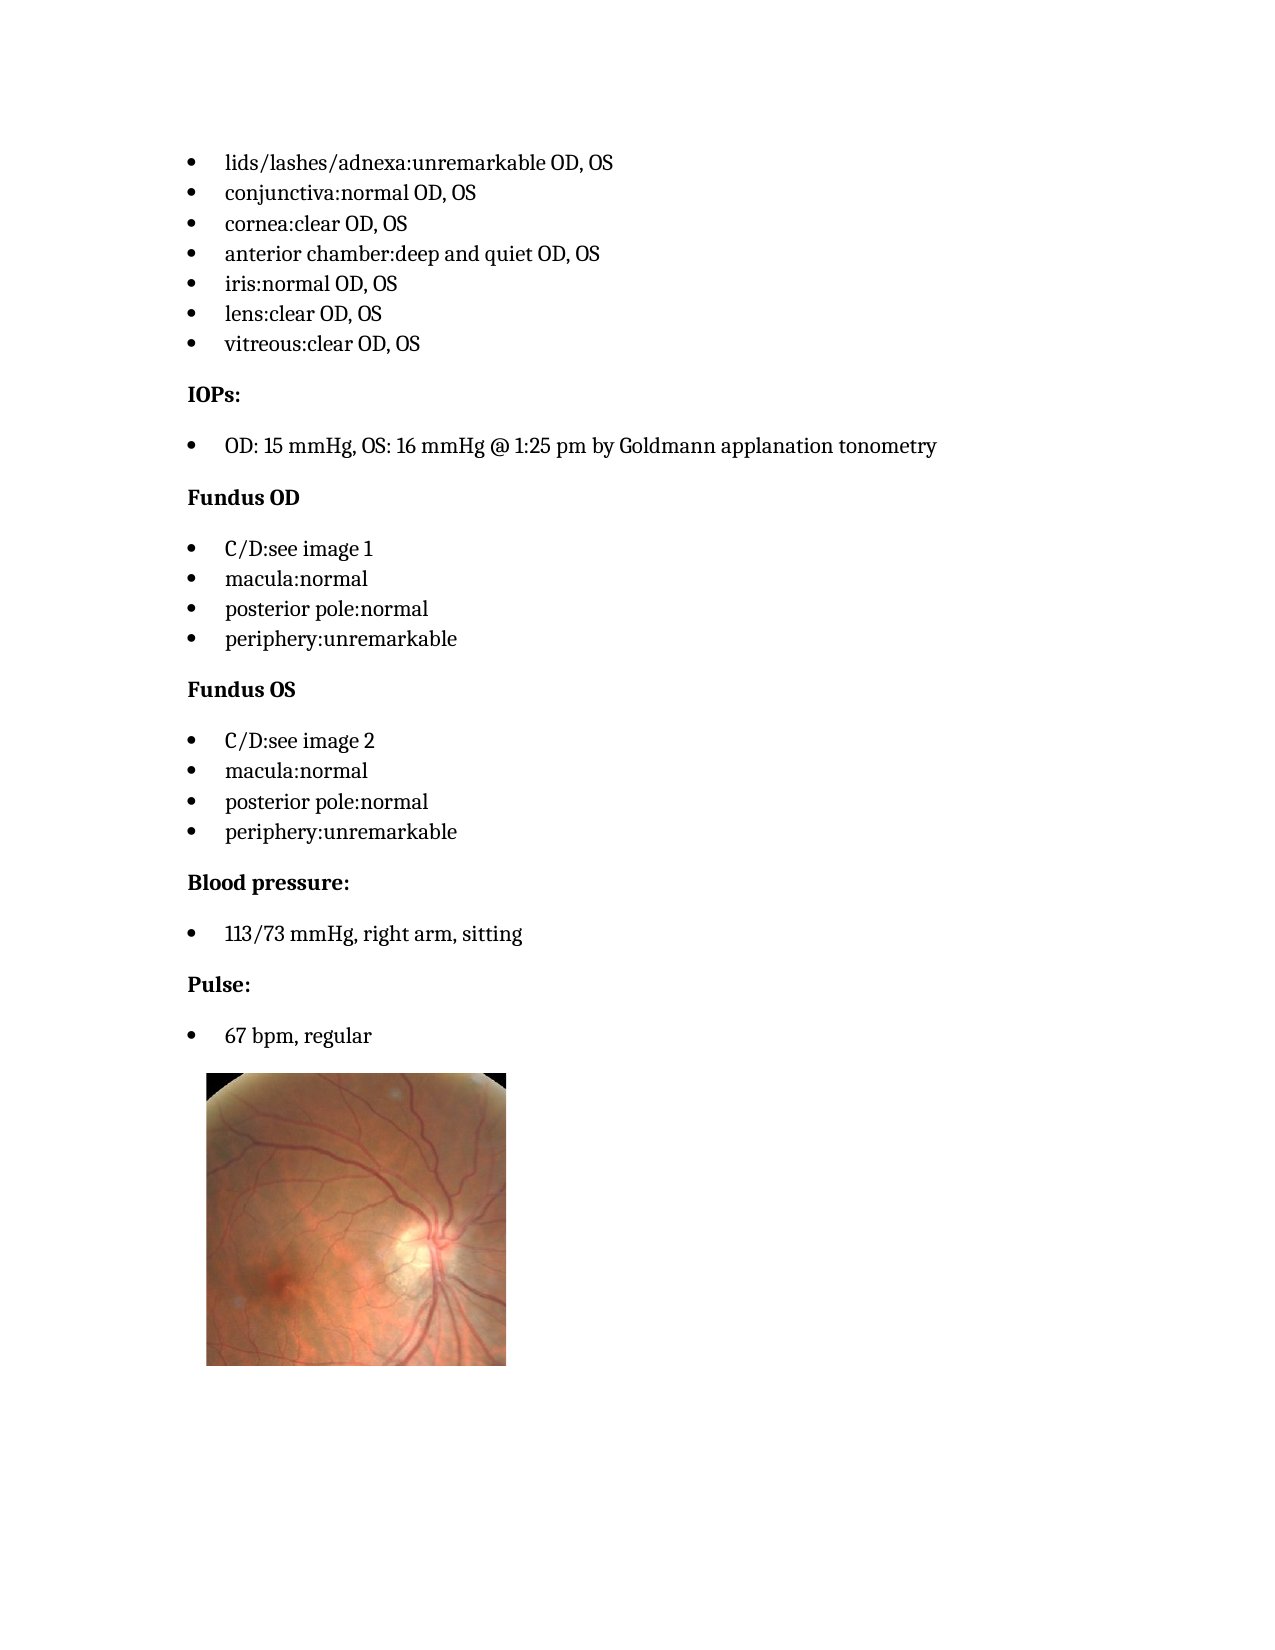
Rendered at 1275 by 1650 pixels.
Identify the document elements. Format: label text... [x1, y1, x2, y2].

list macula:normal [187, 758, 1087, 785]
list posterior pole:normal [187, 788, 1087, 815]
picture [206, 1073, 507, 1366]
list periphery:unremarkable [187, 626, 1087, 652]
list C/D:see image 1 [187, 535, 1087, 562]
text IOPs: [187, 382, 1087, 409]
text Blood pressure: [187, 870, 1087, 896]
list lens:clear OD, OS [187, 301, 1087, 327]
list C/D:see image 2 [187, 728, 1087, 754]
list anterior chamber:deep and quiet OD, OS [187, 241, 1087, 267]
text Fundus OS [187, 677, 1087, 703]
list 113/73 mmHg, right arm, sitting [187, 921, 1087, 947]
list conjunctiva:normal OD, OS [187, 180, 1087, 207]
list OD: 15 mmHg, OS: 16 mmHg @ 1:25 pm by Goldmann applanation tonometry [187, 433, 1087, 460]
list vitreous:clear OD, OS [187, 331, 1087, 358]
list macula:normal [187, 566, 1087, 592]
text Fundus OD [187, 484, 1087, 511]
list 67 bpm, regular [187, 1023, 1087, 1049]
list iris:normal OD, OS [187, 271, 1087, 297]
list posterior pole:normal [187, 596, 1087, 622]
list cornea:clear OD, OS [187, 210, 1087, 237]
list periphery:unremarkable [187, 819, 1087, 845]
text Pulse: [187, 972, 1087, 998]
list lids/lashes/adnexa:unremarkable OD, OS [187, 150, 1087, 176]
